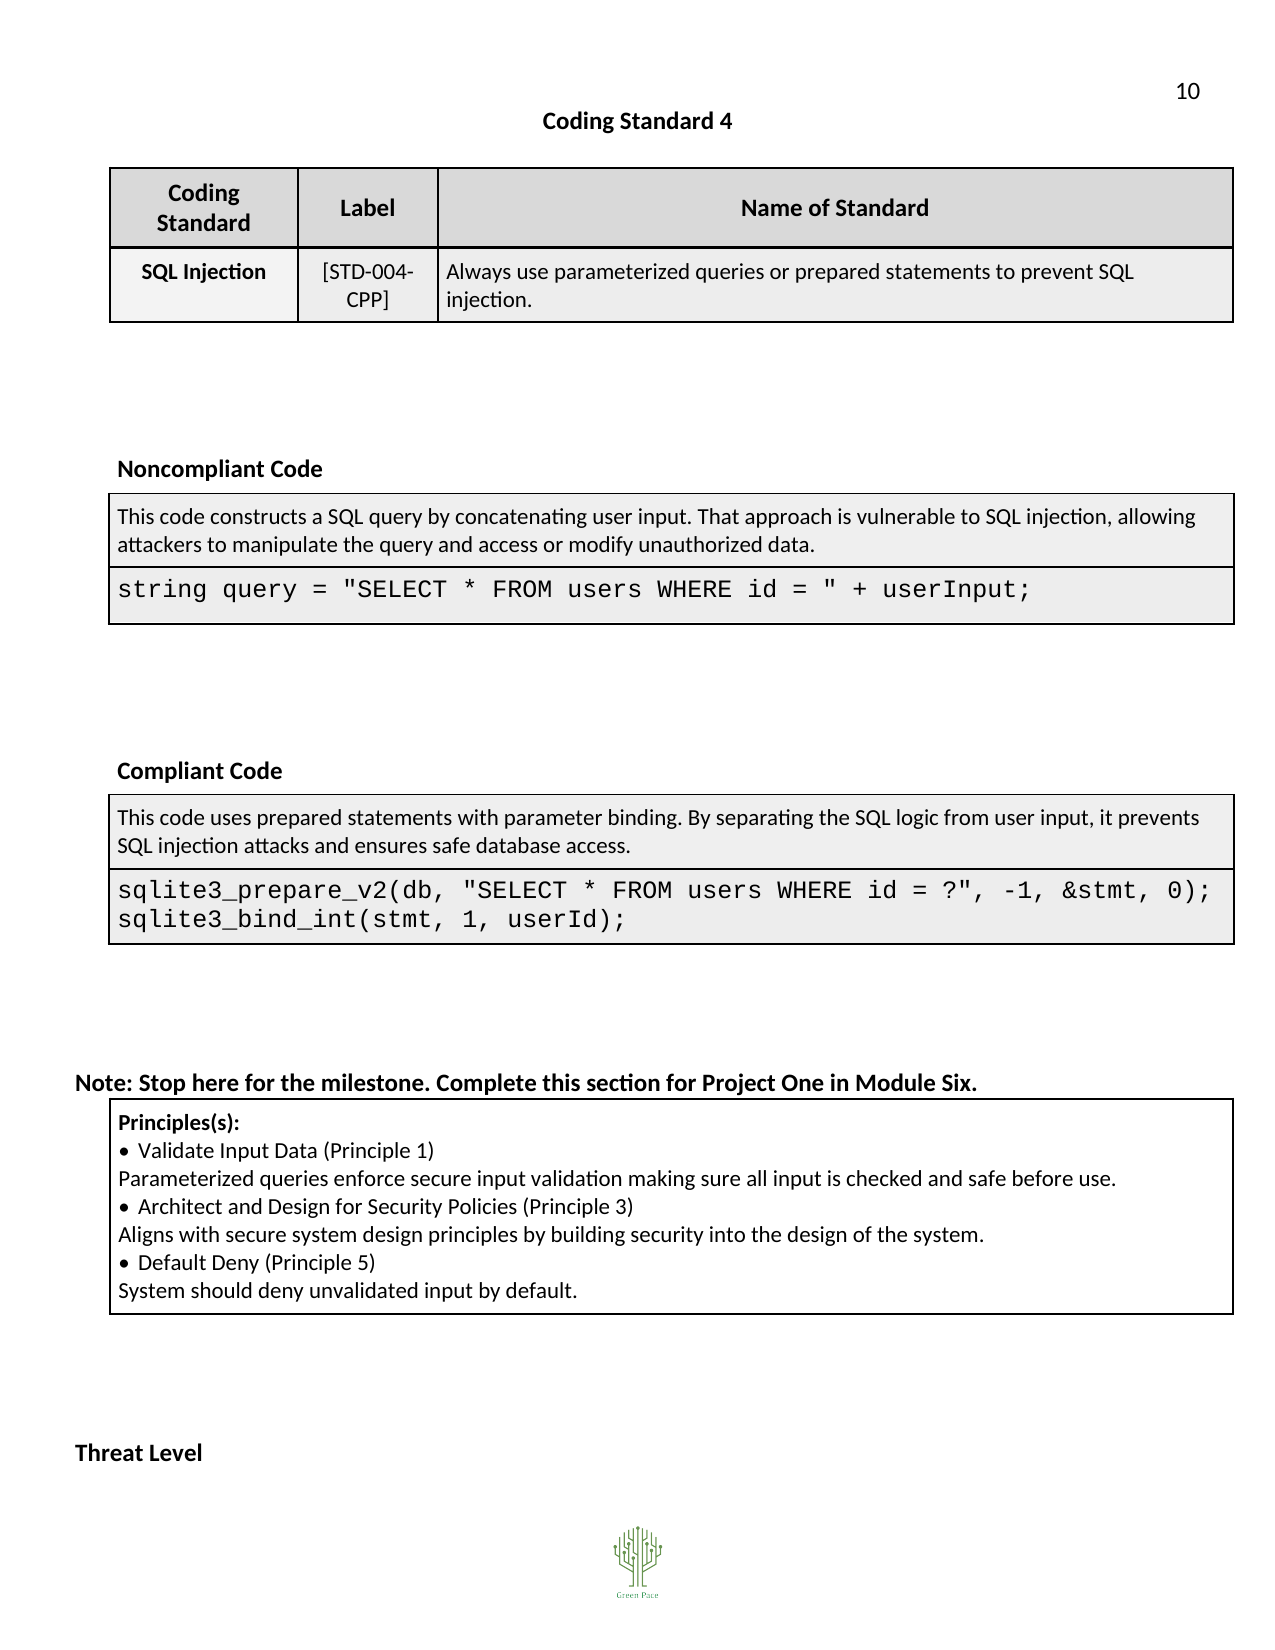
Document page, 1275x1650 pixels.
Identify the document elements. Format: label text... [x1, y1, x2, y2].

table_cell This code uses prepared statements with parameter binding. By separating the SQL logic from user input, it prevents SQL injection attacks and ensures safe database access. [110, 795, 1233, 868]
table_cell [STD-004-CPP] [299, 249, 437, 321]
picture [605, 1521, 670, 1606]
subtitle Coding Standard 4 [75, 106, 1200, 136]
table_header Noncompliant Code [109, 445, 1234, 492]
text Threat Level [75, 1437, 1200, 1467]
table_cell This code constructs a SQL query by concatenating user input. That approach is vulnerable to SQL injection, allowing attackers to manipulate the query and access or modify unauthorized data. [110, 494, 1233, 566]
table_header Principles(s): Validate Input Data (Principle 1) Parameterized queries enforce secure input validation making sure all input is checked and safe before use. Architect and Design for Security Policies (Principle 3) Aligns with secure system design principles by building security into the design of the system. Default Deny (Principle 5) System should deny unvalidated input by default. [111, 1100, 1232, 1313]
table_header Compliant Code [109, 747, 1234, 794]
table_cell string query = "SELECT * FROM users WHERE id = " + userInput; [110, 568, 1233, 622]
table_cell Always use parameterized queries or prepared statements to prevent SQL injection. [439, 249, 1232, 321]
table_cell SQL Injection [111, 249, 297, 321]
table_header Name of Standard [439, 169, 1232, 246]
table_cell sqlite3_prepare_v2(db, "SELECT * FROM users WHERE id = ?", -1, &stmt, 0); sqlite3_bind_int(stmt, 1, userId); [110, 870, 1233, 943]
text Note: Stop here for the milestone. Complete this section for Project One in Module Six. [75, 1067, 1200, 1098]
table_header Coding Standard [111, 169, 297, 246]
table_header Label [299, 169, 437, 246]
